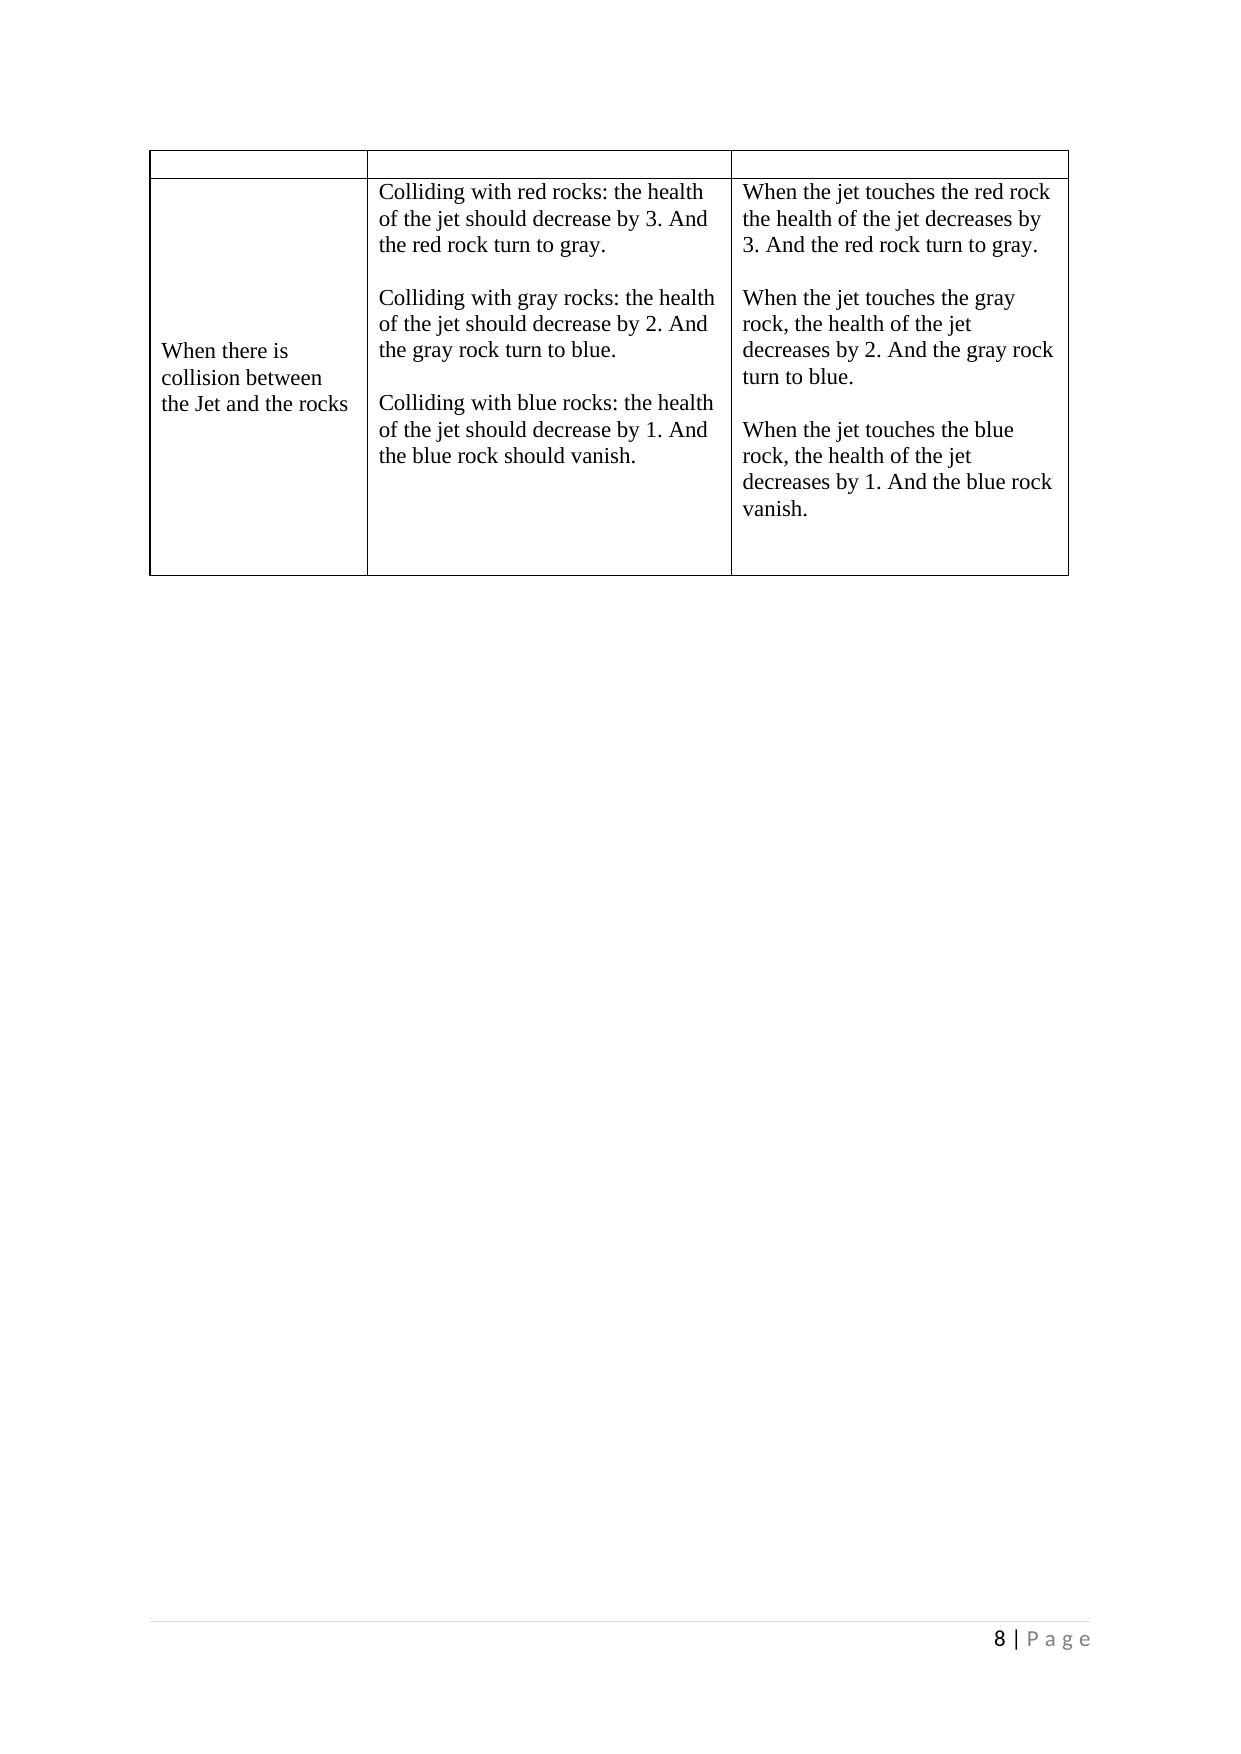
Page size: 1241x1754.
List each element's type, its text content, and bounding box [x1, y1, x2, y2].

table_cell Colliding with red rocks: the health of the jet should decrease by 3. And the red rock turn to gray. Colliding with gray rocks: the health of the jet should decrease by 2. And the gray rock turn to blue. Colliding with blue rocks: the health of the jet should decrease by 1. And the blue rock should vanish. [368, 179, 731, 575]
table_cell When there is collision between the Jet and the rocks [151, 179, 367, 575]
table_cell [732, 151, 1068, 177]
table_cell When the jet touches the red rock the health of the jet decreases by 3. And the red rock turn to gray. When the jet touches the gray rock, the health of the jet decreases by 2. And the gray rock turn to blue. When the jet touches the blue rock, the health of the jet decreases by 1. And the blue rock vanish. [732, 179, 1068, 575]
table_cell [368, 151, 731, 177]
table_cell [151, 151, 367, 177]
